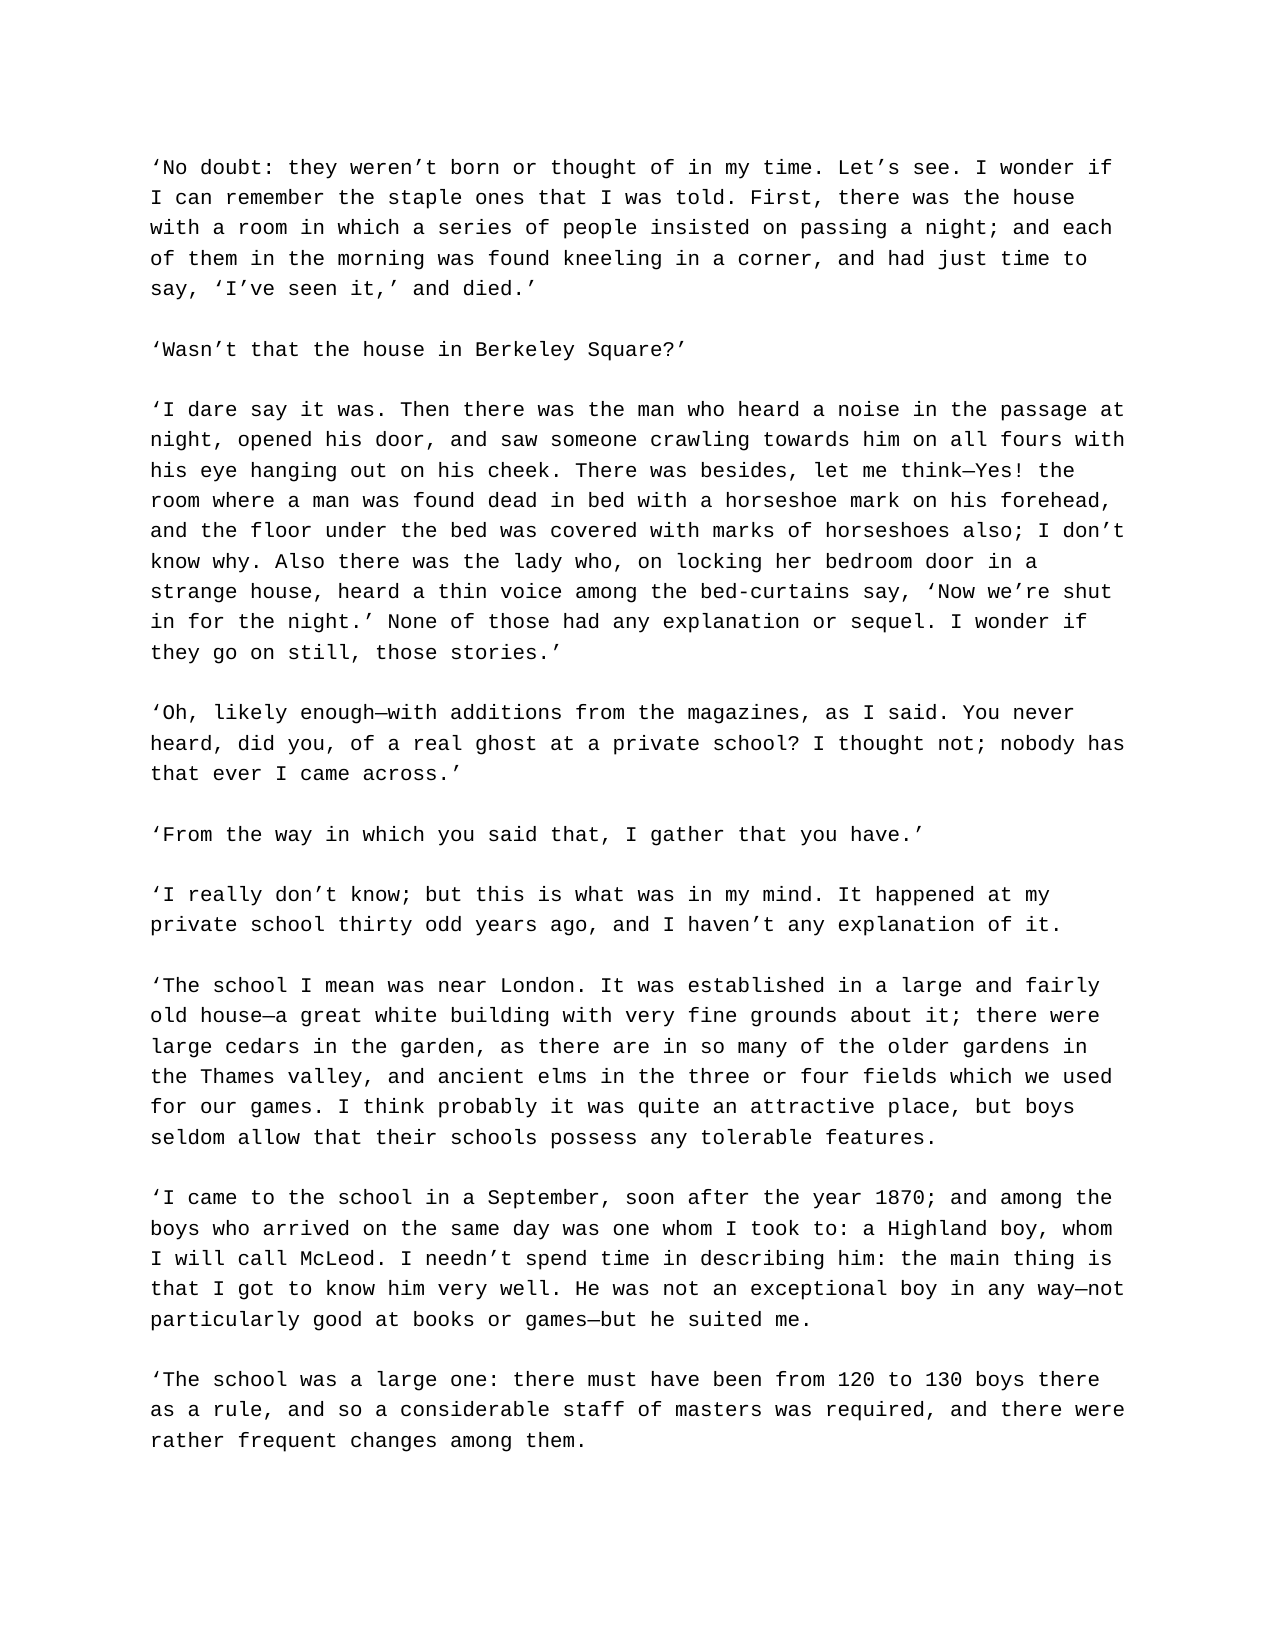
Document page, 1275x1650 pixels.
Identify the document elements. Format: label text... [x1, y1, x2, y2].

text ‘I dare say it was. Then there was the man who heard a noise in the passage at night, opened his door, and saw someone crawling towards him on all fours with his eye hanging out on his cheek. There was besides, let me think—Yes! the room where a man was found dead in bed with a horseshoe mark on his forehead, and the floor under the bed was covered with marks of horseshoes also; I don’t know why. Also there was the lady who, on locking her bedroom door in a strange house, heard a thin voice among the bed-curtains say, ‘Now we’re shut in for the night.’ None of those had any explanation or sequel. I wonder if they go on still, those stories.’ [150, 392, 1125, 665]
text ‘Wasn’t that the house in Berkeley Square?’ [150, 332, 1125, 362]
text ‘Oh, likely enough—with additions from the magazines, as I said. You never heard, did you, of a real ghost at a private school? I thought not; nobody has that ever I came across.’ [150, 696, 1125, 787]
text ‘No doubt: they weren’t born or thought of in my time. Let’s see. I wonder if I can remember the staple ones that I was told. First, there was the house with a room in which a series of people insisted on passing a night; and each of them in the morning was found kneeling in a corner, and had just time to say, ‘I’ve seen it,’ and died.’ [150, 150, 1125, 302]
text ‘From the way in which you said that, I gather that you have.’ [150, 817, 1125, 847]
text ‘I really don’t know; but this is what was in my mind. It happened at my private school thirty odd years ago, and I haven’t any explanation of it. [150, 877, 1125, 938]
text ‘The school was a large one: there must have been from 120 to 130 boys there as a rule, and so a considerable staff of masters was required, and there were rather frequent changes among them. [150, 1362, 1125, 1453]
text ‘The school I mean was near London. It was established in a large and fairly old house—a great white building with very fine grounds about it; there were large cedars in the garden, as there are in so many of the older gardens in the Thames valley, and ancient elms in the three or four fields which we used for our games. I think probably it was quite an attractive place, but boys seldom allow that their schools possess any tolerable features. [150, 968, 1125, 1150]
text ‘I came to the school in a September, soon after the year 1870; and among the boys who arrived on the same day was one whom I took to: a Highland boy, whom I will call McLeod. I needn’t spend time in describing him: the main thing is that I got to know him very well. He was not an exceptional boy in any way—not particularly good at books or games—but he suited me. [150, 1181, 1125, 1332]
